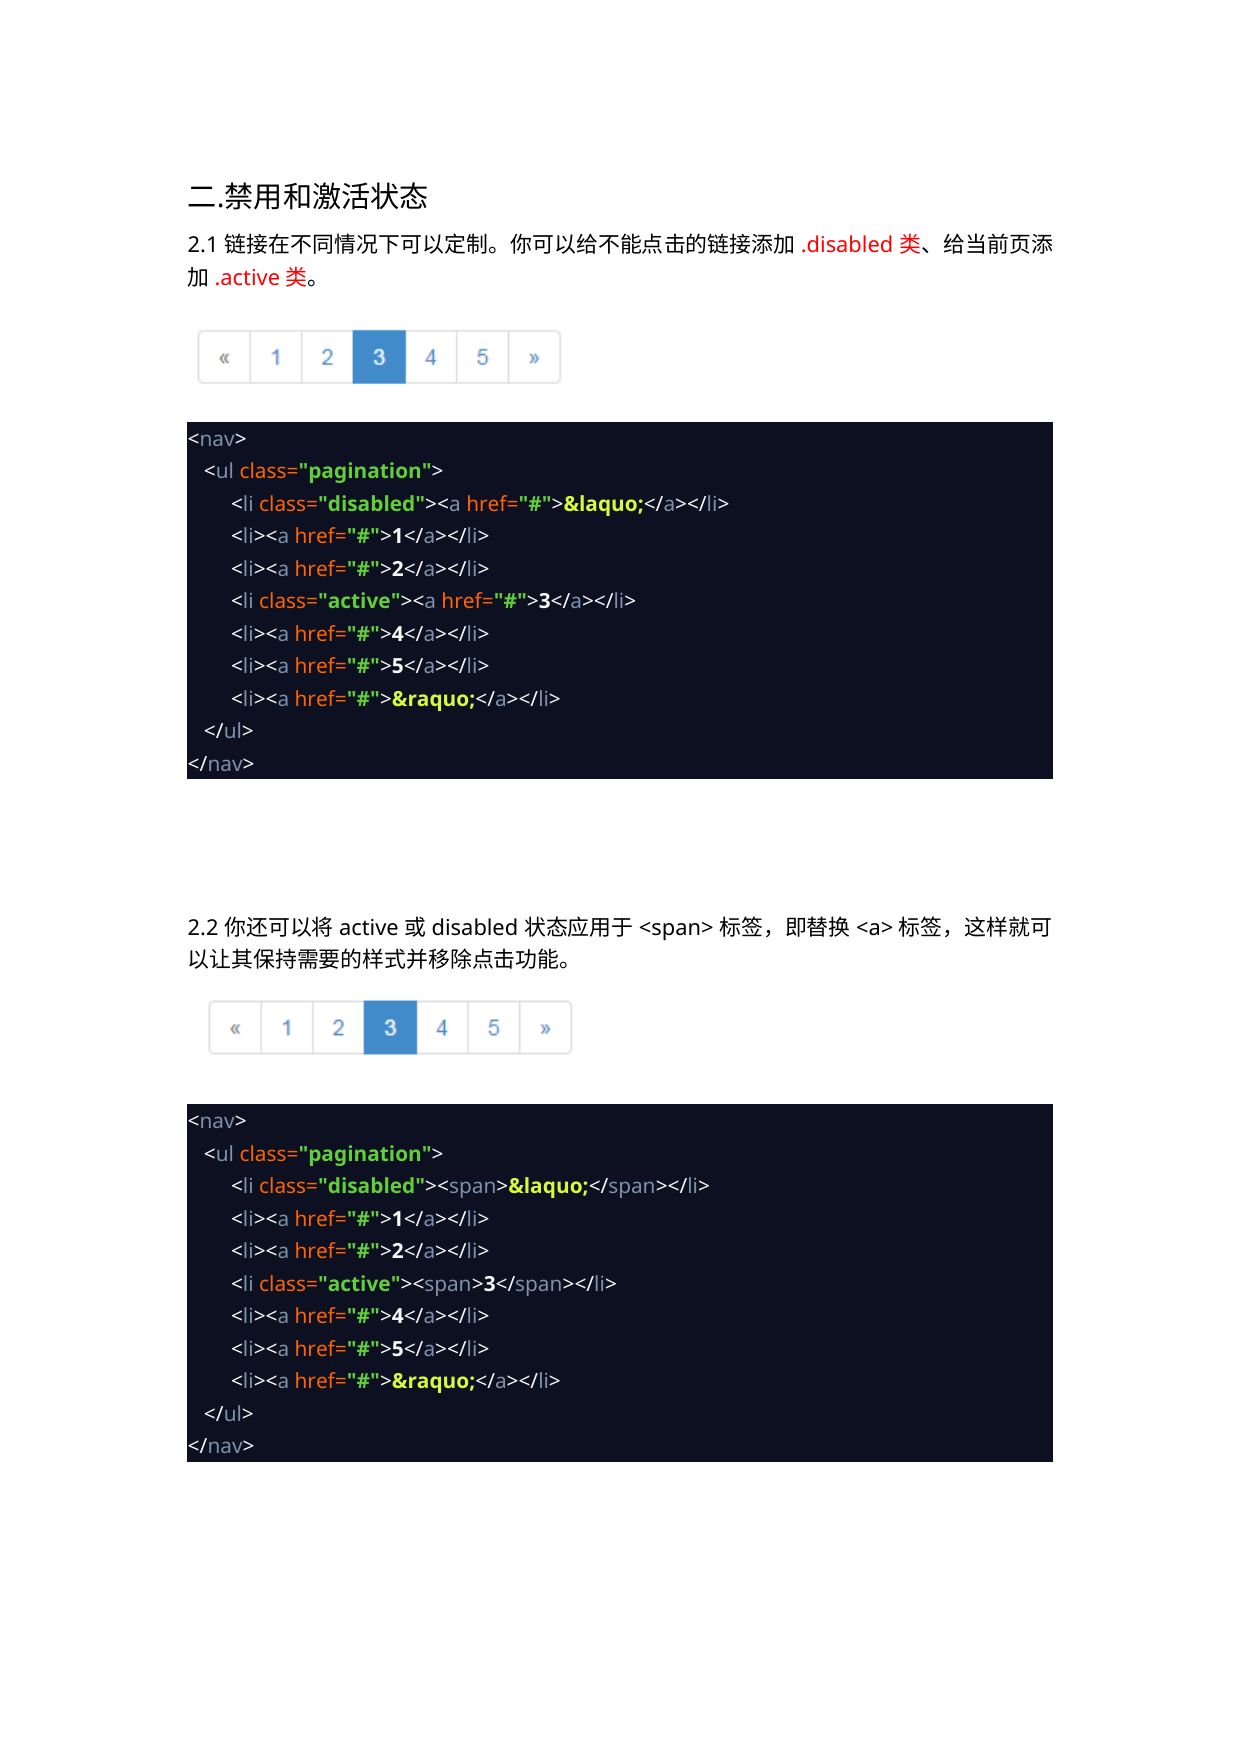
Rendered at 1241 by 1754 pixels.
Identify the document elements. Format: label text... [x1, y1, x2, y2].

picture [187, 292, 580, 414]
text 二.禁用和激活状态 [187, 162, 1053, 227]
text 2.1 链接在不同情况下可以定制。你可以给不能点击的链接添加 .disabled 类、给当前页添加 .active 类。 [187, 227, 1053, 292]
picture [187, 974, 596, 1080]
text <nav> <ul class="pagination"> <li class="disabled"><a href="#">&laquo;</a></li> <li><a href="#">1</a></li> <li><a href="#">2</a></li> <li class="active"><a href="#">3</a></li> <li><a href="#">4</a></li> <li><a href="#">5</a></li> <li><a href="#">&raquo;</a></li> </ul> </nav> [187, 422, 1053, 779]
text 2.2 你还可以将 active 或 disabled 状态应用于 <span> 标签，即替换 <a> 标签，这样就可以让其保持需要的样式并移除点击功能。 [187, 909, 1053, 974]
text <nav> <ul class="pagination"> <li class="disabled"><span>&laquo;</span></li> <li><a href="#">1</a></li> <li><a href="#">2</a></li> <li class="active"><span>3</span></li> <li><a href="#">4</a></li> <li><a href="#">5</a></li> <li><a href="#">&raquo;</a></li> </ul> </nav> [187, 1104, 1053, 1462]
